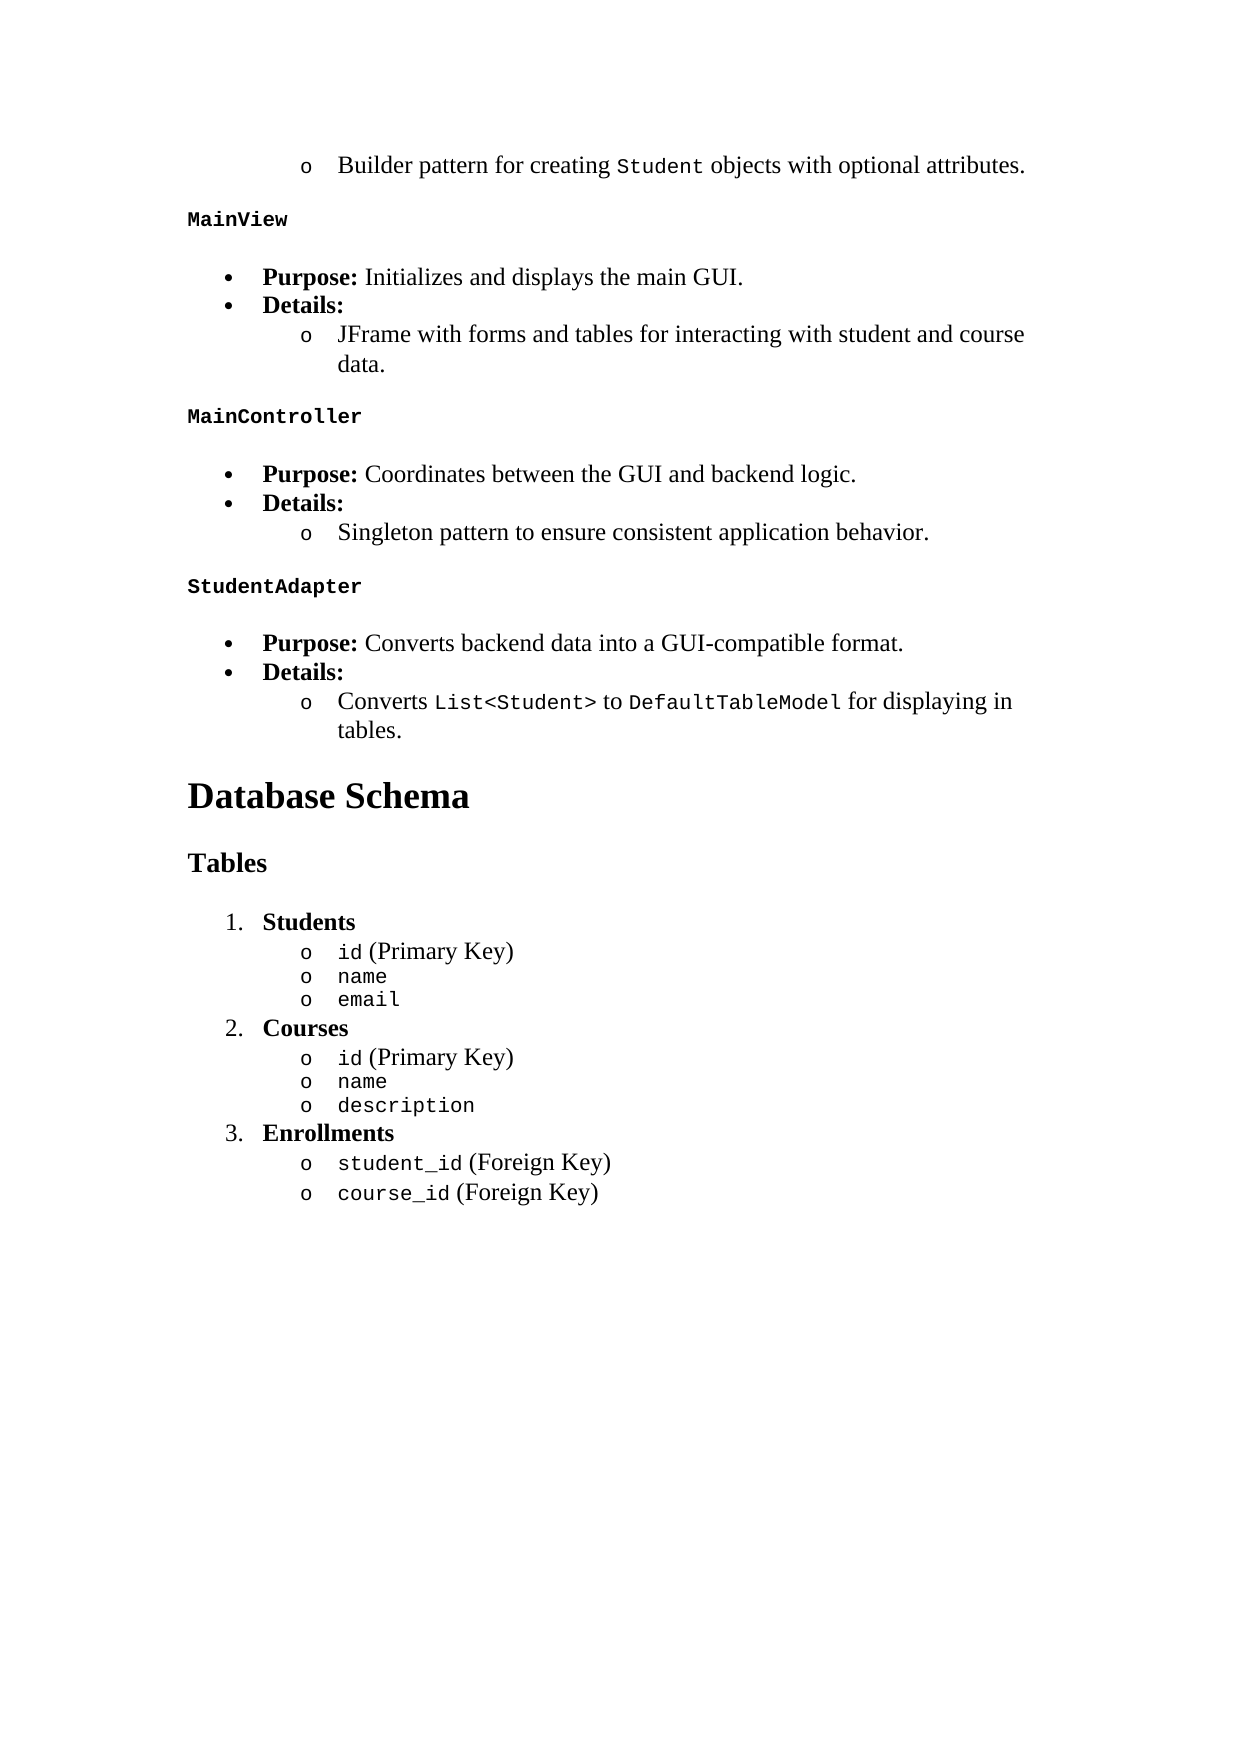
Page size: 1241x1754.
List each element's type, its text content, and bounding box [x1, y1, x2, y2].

list Details: [225, 657, 1053, 686]
list Purpose: Converts backend data into a GUI-compatible format. [225, 628, 1053, 657]
text MainView [187, 209, 1053, 232]
list Singleton pattern to ensure consistent application behavior. [300, 517, 1053, 546]
list Details: [225, 488, 1053, 517]
list Enrollments [225, 1118, 1053, 1147]
list id (Primary Key) [300, 936, 1053, 966]
list Students [225, 907, 1053, 936]
text StudentAdapter [187, 576, 1053, 599]
list Courses [225, 1013, 1053, 1042]
list Details: [225, 290, 1053, 319]
list description [300, 1095, 1053, 1118]
list JFrame with forms and tables for interacting with student and course data. [300, 319, 1053, 377]
list name [300, 966, 1053, 989]
text MainController [187, 407, 1053, 430]
list Builder pattern for creating Student objects with optional attributes. [300, 150, 1053, 179]
list student_id (Foreign Key) [300, 1147, 1053, 1177]
list Purpose: Coordinates between the GUI and backend logic. [225, 459, 1053, 488]
list email [300, 989, 1053, 1013]
list course_id (Foreign Key) [300, 1177, 1053, 1206]
list name [300, 1071, 1053, 1095]
text Database Schema [187, 773, 1053, 817]
list id (Primary Key) [300, 1042, 1053, 1071]
list Purpose: Initializes and displays the main GUI. [225, 262, 1053, 290]
text Tables [187, 846, 1053, 878]
list Converts List<Student> to DefaultTableModel for displaying in tables. [300, 686, 1053, 744]
